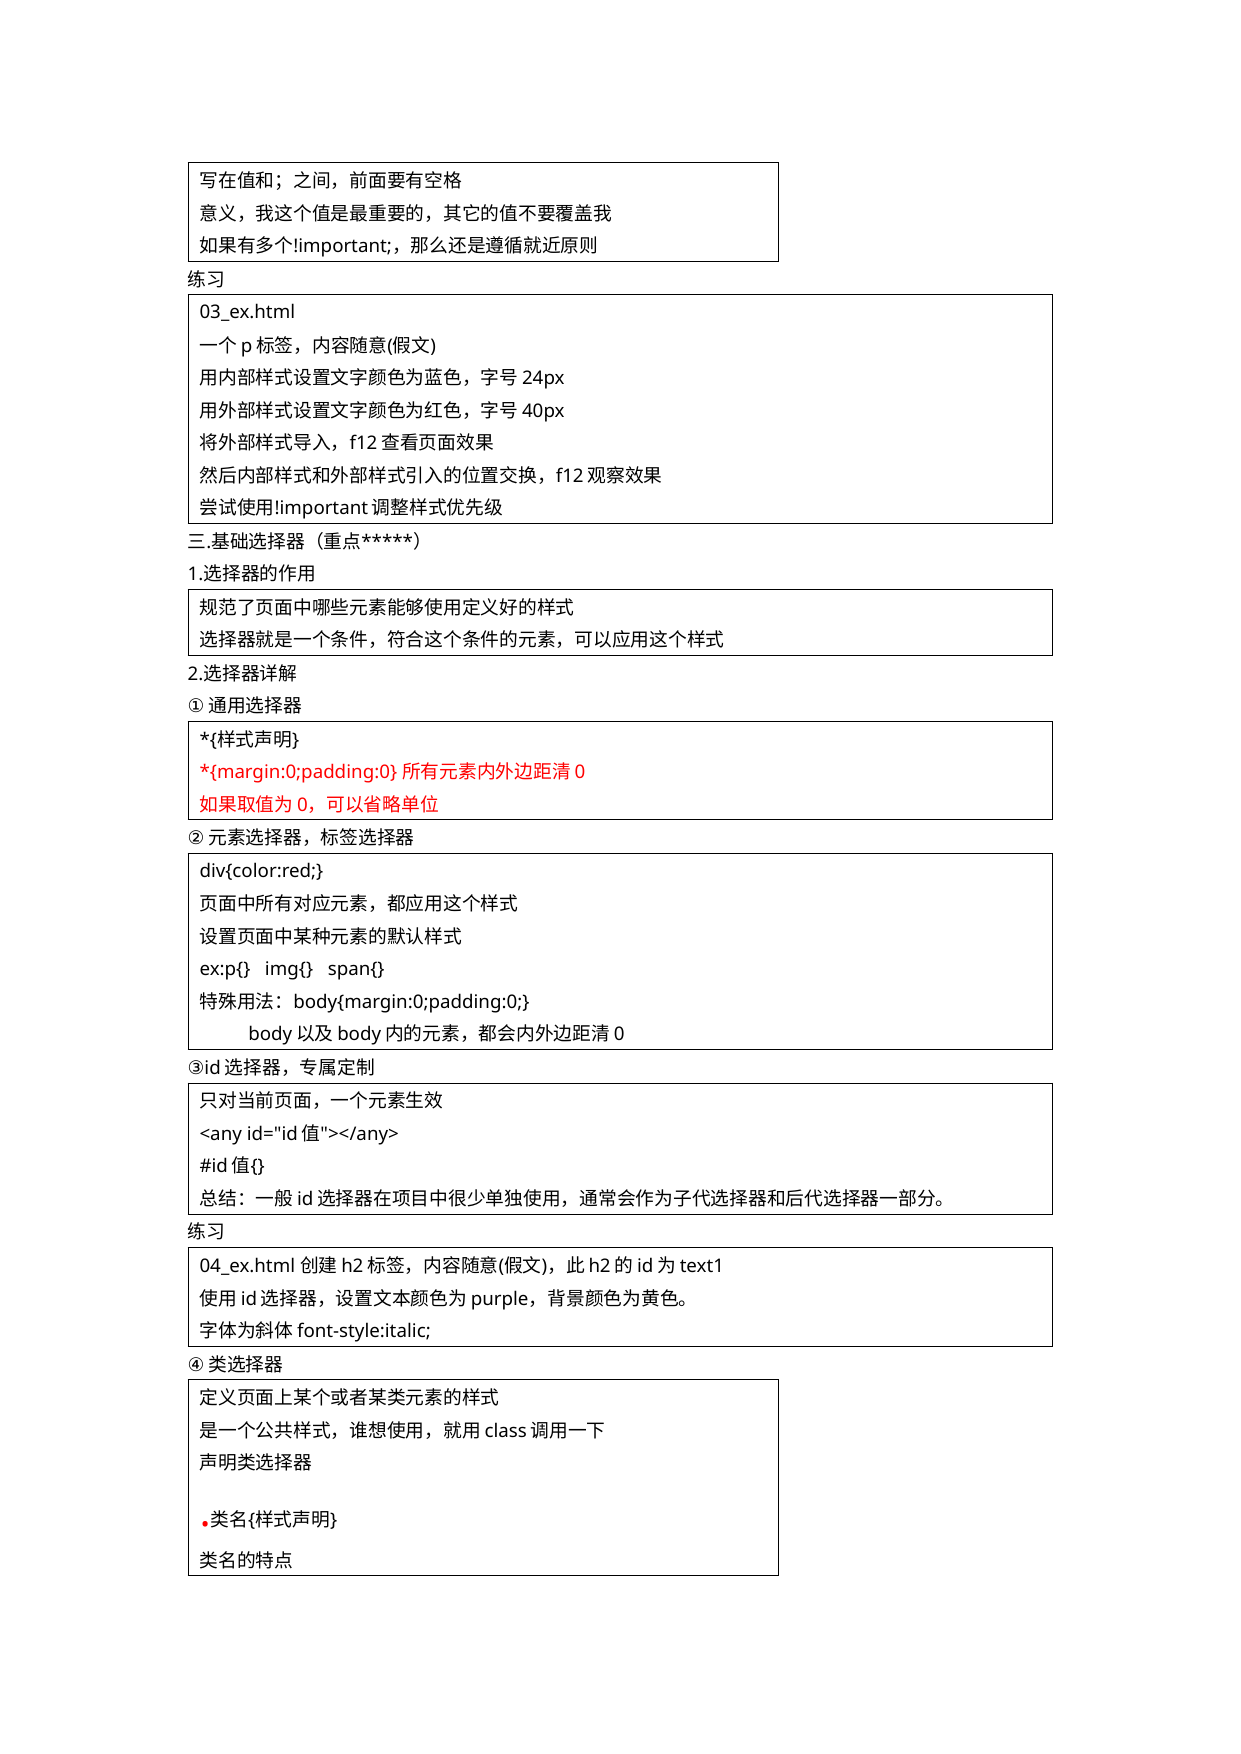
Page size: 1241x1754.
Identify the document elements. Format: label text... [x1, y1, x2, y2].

table_header 规范了页面中哪些元素能够使用定义好的样式 选择器就是一个条件，符合这个条件的元素，可以应用这个样式 [189, 590, 1052, 655]
table_header 04_ex.html 创建h2标签，内容随意(假文)，此h2的id为text1 使用id选择器，设置文本颜色为purple，背景颜色为黄色。 字体为斜体font-style:italic; [189, 1248, 1052, 1346]
text 2.选择器详解 [187, 656, 1053, 688]
text 三.基础选择器（重点*****） [187, 524, 1053, 556]
table_header div{color:red;} 页面中所有对应元素，都应用这个样式 设置页面中某种元素的默认样式 ex:p{} img{} span{} 特殊用法：body{margin:0;padding:0;} body以及body内的元素，都会内外边距清0 [189, 854, 1052, 1049]
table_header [189, 163, 778, 261]
text 练习 [187, 262, 1053, 294]
text 1.选择器的作用 [187, 556, 1053, 589]
text ②元素选择器，标签选择器 [187, 820, 1053, 853]
text ①通用选择器 [187, 688, 1053, 721]
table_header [189, 1380, 778, 1575]
text ④类选择器 [187, 1347, 1053, 1379]
table_header *{样式声明} *{margin:0;padding:0} 所有元素内外边距清0 如果取值为0，可以省略单位 [189, 722, 1052, 819]
text ③id选择器，专属定制 [187, 1050, 1053, 1082]
table_header 03_ex.html 一个p标签，内容随意(假文) 用内部样式设置文字颜色为蓝色，字号24px 用外部样式设置文字颜色为红色，字号40px 将外部样式导入，f12查看页面效果 然后内部样式和外部样式引入的位置交换，f12观察效果 尝试使用!important调整样式优先级 [189, 295, 1052, 523]
table_header 只对当前页面，一个元素生效 <any id="id值"></any> #id值{} 总结：一般id选择器在项目中很少单独使用，通常会作为子代选择器和后代选择器一部分。 [189, 1084, 1052, 1213]
text 练习 [187, 1215, 1053, 1247]
